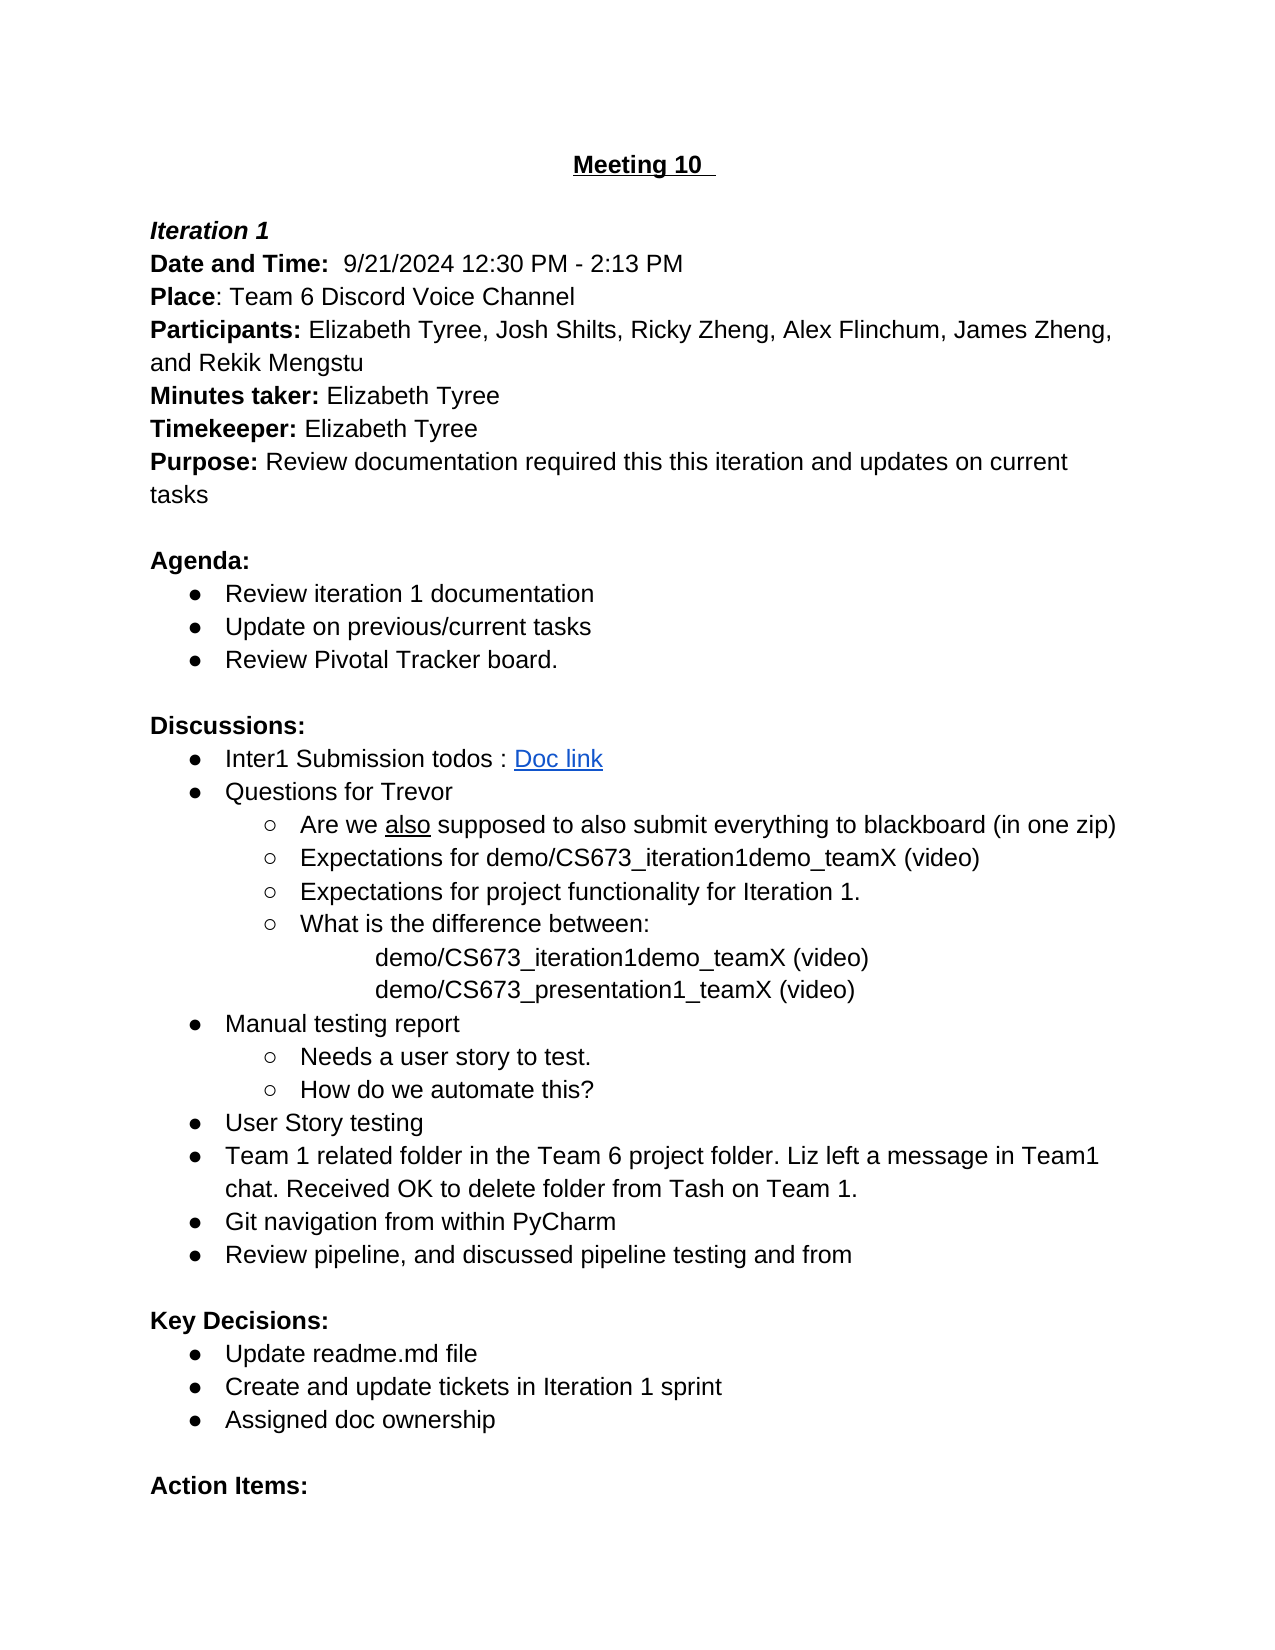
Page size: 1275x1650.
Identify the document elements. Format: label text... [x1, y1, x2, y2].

list Git navigation from within PyCharm [187, 1207, 1125, 1235]
list User Story testing [187, 1108, 1125, 1136]
text Iteration 1 [150, 216, 1125, 245]
list Team 1 related folder in the Team 6 project folder. Liz left a message in Team1 chat. Received OK to delete folder from Tash on Team 1. [187, 1141, 1125, 1202]
list Review pipeline, and discussed pipeline testing and from [187, 1240, 1125, 1268]
text Participants: Elizabeth Tyree, Josh Shilts, Ricky Zheng, Alex Flinchum, James Zheng, and Rekik Mengstu [150, 315, 1125, 377]
list Are we also supposed to also submit everything to blackboard (in one zip) [262, 810, 1125, 839]
text Meeting 10 [150, 150, 1125, 179]
list How do we automate this? [262, 1074, 1125, 1103]
list Assigned doc ownership [187, 1405, 1125, 1433]
text Key Decisions: [150, 1306, 1125, 1334]
list Expectations for demo/CS673_iteration1demo_teamX (video) [262, 843, 1125, 872]
list Inter1 Submission todos : Doc link [187, 744, 1125, 773]
list Manual testing report [187, 1008, 1125, 1037]
text Action Items: [150, 1471, 1125, 1499]
list Review iteration 1 documentation [187, 579, 1125, 608]
list Needs a user story to test. [262, 1042, 1125, 1070]
text Timekeeper: Elizabeth Tyree [150, 414, 1125, 443]
list Create and update tickets in Iteration 1 sprint [187, 1372, 1125, 1401]
list What is the difference between: demo/CS673_iteration1demo_teamX (video) [262, 909, 1125, 971]
text Agenda: [150, 546, 1125, 575]
text Discussions: [150, 711, 1125, 740]
text Date and Time: 9/21/2024 12:30 PM - 2:13 PM [150, 249, 1125, 278]
list Review Pivotal Tracker board. [187, 645, 1125, 674]
list Questions for Trevor [187, 777, 1125, 806]
text demo/CS673_presentation1_teamX (video) [300, 976, 1125, 1004]
list Update on previous/current tasks [187, 612, 1125, 641]
list Expectations for project functionality for Iteration 1. [262, 876, 1125, 905]
text Purpose: Review documentation required this this iteration and updates on current tasks [150, 447, 1125, 509]
text Place: Team 6 Discord Voice Channel [150, 282, 1125, 311]
text Minutes taker: Elizabeth Tyree [150, 381, 1125, 410]
list Update readme.md file [187, 1339, 1125, 1367]
